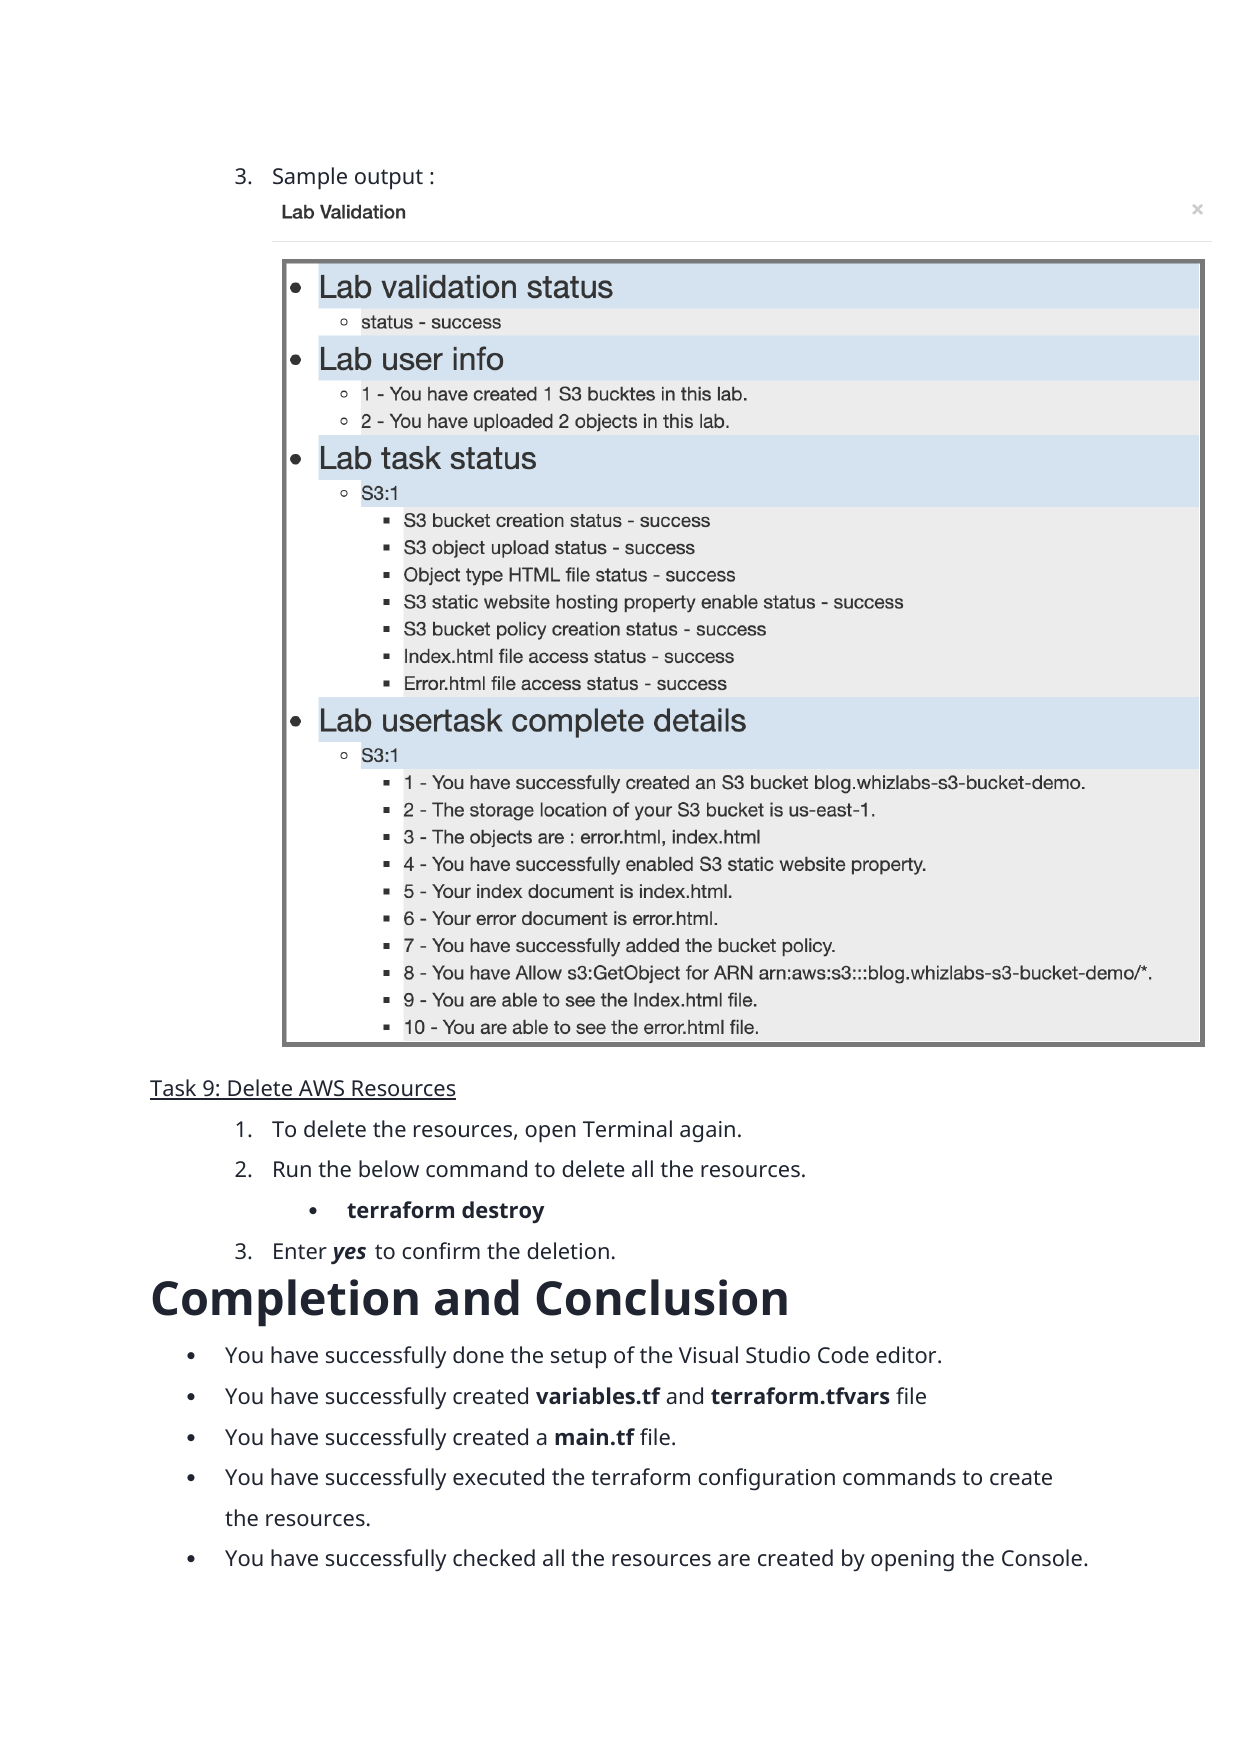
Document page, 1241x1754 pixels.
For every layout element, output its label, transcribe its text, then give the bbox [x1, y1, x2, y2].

list terraform destroy [309, 1184, 1043, 1225]
list You have successfully executed the terraform configuration commands to create the resources. [187, 1451, 1090, 1532]
list To delete the resources, open Terminal again. [234, 1103, 1043, 1144]
list You have successfully done the setup of the Visual Studio Code editor. [187, 1329, 1090, 1370]
list You have successfully checked all the resources are created by opening the Console. [187, 1532, 1090, 1573]
list You have successfully created variables.tf and terraform.tfvars file [187, 1370, 1090, 1411]
list Run the below command to delete all the resources. [234, 1144, 1043, 1184]
picture [271, 190, 1213, 1063]
list You have successfully created a main.tf file. [187, 1411, 1090, 1451]
text Task 9: Delete AWS Resources [150, 1062, 1090, 1103]
list Enter yes to confirm the deletion. [234, 1225, 1043, 1266]
text Completion and Conclusion [150, 1266, 1090, 1329]
